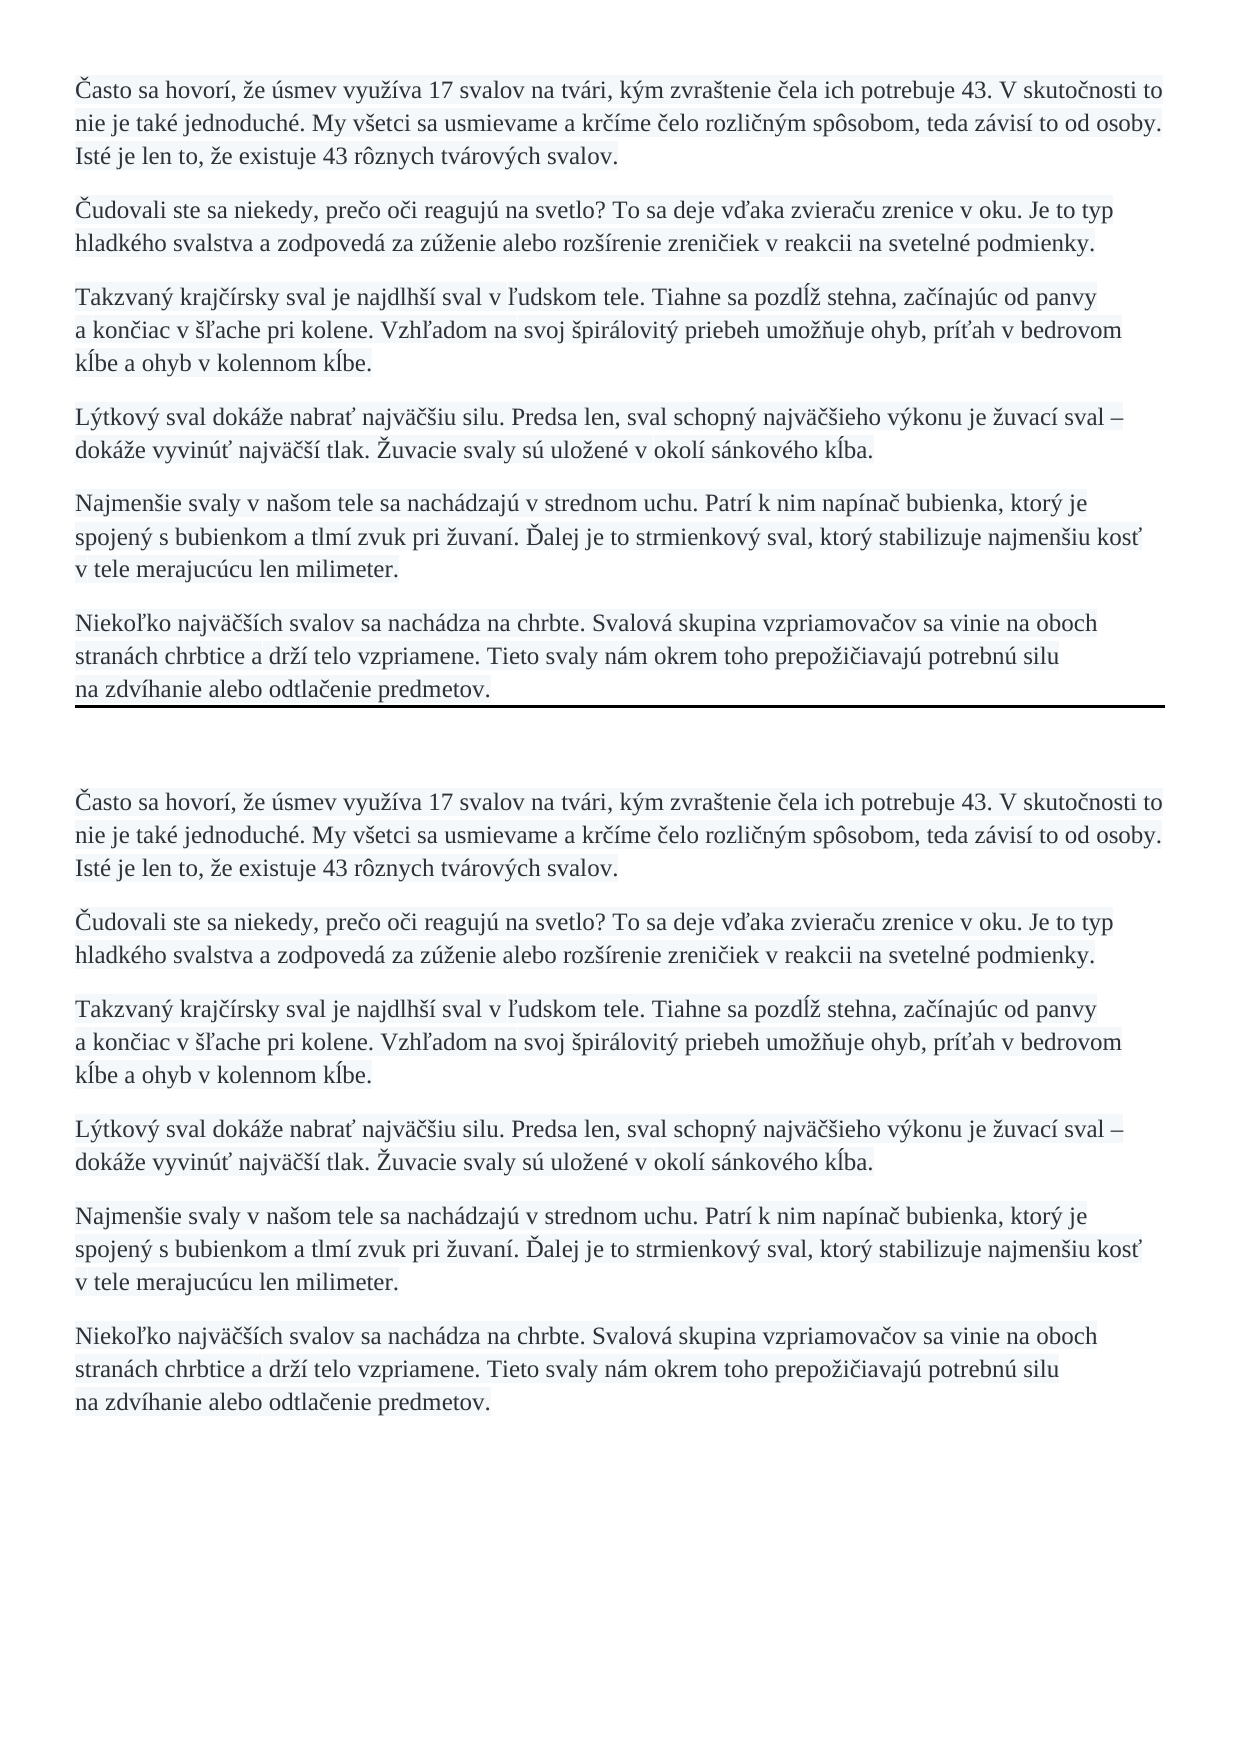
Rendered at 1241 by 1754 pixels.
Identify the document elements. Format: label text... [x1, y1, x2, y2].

text Často sa hovorí, že úsmev využíva 17 svalov na tvári, kým zvraštenie čela ich potrebuje 43. V skutočnosti to nie je také jednoduché. My všetci sa usmievame a krčíme čelo rozličným spôsobom, teda závisí to od osoby. Isté je len to, že existuje 43 rôznych tvárových svalov. [75, 787, 1165, 882]
text Takzvaný krajčírsky sval je najdlhší sval v ľudskom tele. Tiahne sa pozdĺž stehna, začínajúc od panvy a končiac v šľache pri kolene. Vzhľadom na svoj špirálovitý priebeh umožňuje ohyb, príťah v bedrovom kĺbe a ohyb v kolennom kĺbe. [75, 282, 1165, 377]
text Lýtkový sval dokáže nabrať najväčšiu silu. Predsa len, sval schopný najväčšieho výkonu je žuvací sval – dokáže vyvinúť najväčší tlak. Žuvacie svaly sú uložené v okolí sánkového kĺba. [75, 1114, 1165, 1176]
text Niekoľko najväčších svalov sa nachádza na chrbte. Svalová skupina vzpriamovačov sa vinie na oboch stranách chrbtice a drží telo vzpriamene. Tieto svaly nám okrem toho prepožičiavajú potrebnú silu na zdvíhanie alebo odtlačenie predmetov. [75, 1321, 1165, 1416]
text Niekoľko najväčších svalov sa nachádza na chrbte. Svalová skupina vzpriamovačov sa vinie na oboch stranách chrbtice a drží telo vzpriamene. Tieto svaly nám okrem toho prepožičiavajú potrebnú silu na zdvíhanie alebo odtlačenie predmetov. [75, 608, 1165, 705]
text Takzvaný krajčírsky sval je najdlhší sval v ľudskom tele. Tiahne sa pozdĺž stehna, začínajúc od panvy a končiac v šľache pri kolene. Vzhľadom na svoj špirálovitý priebeh umožňuje ohyb, príťah v bedrovom kĺbe a ohyb v kolennom kĺbe. [75, 994, 1165, 1089]
text Najmenšie svaly v našom tele sa nachádzajú v strednom uchu. Patrí k nim napínač bubienka, ktorý je spojený s bubienkom a tlmí zvuk pri žuvaní. Ďalej je to strmienkový sval, ktorý stabilizuje najmenšiu kosť v tele merajucúcu len milimeter. [75, 488, 1165, 583]
text Najmenšie svaly v našom tele sa nachádzajú v strednom uchu. Patrí k nim napínač bubienka, ktorý je spojený s bubienkom a tlmí zvuk pri žuvaní. Ďalej je to strmienkový sval, ktorý stabilizuje najmenšiu kosť v tele merajucúcu len milimeter. [75, 1201, 1165, 1296]
text Lýtkový sval dokáže nabrať najväčšiu silu. Predsa len, sval schopný najväčšieho výkonu je žuvací sval – dokáže vyvinúť najväčší tlak. Žuvacie svaly sú uložené v okolí sánkového kĺba. [75, 402, 1165, 463]
text Čudovali ste sa niekedy, prečo oči reagujú na svetlo? To sa deje vďaka zvieraču zrenice v oku. Je to typ hladkého svalstva a zodpovedá za zúženie alebo rozšírenie zreničiek v reakcii na svetelné podmienky. [75, 195, 1165, 257]
text Často sa hovorí, že úsmev využíva 17 svalov na tvári, kým zvraštenie čela ich potrebuje 43. V skutočnosti to nie je také jednoduché. My všetci sa usmievame a krčíme čelo rozličným spôsobom, teda závisí to od osoby. Isté je len to, že existuje 43 rôznych tvárových svalov. [75, 75, 1165, 170]
text Čudovali ste sa niekedy, prečo oči reagujú na svetlo? To sa deje vďaka zvieraču zrenice v oku. Je to typ hladkého svalstva a zodpovedá za zúženie alebo rozšírenie zreničiek v reakcii na svetelné podmienky. [75, 907, 1165, 969]
